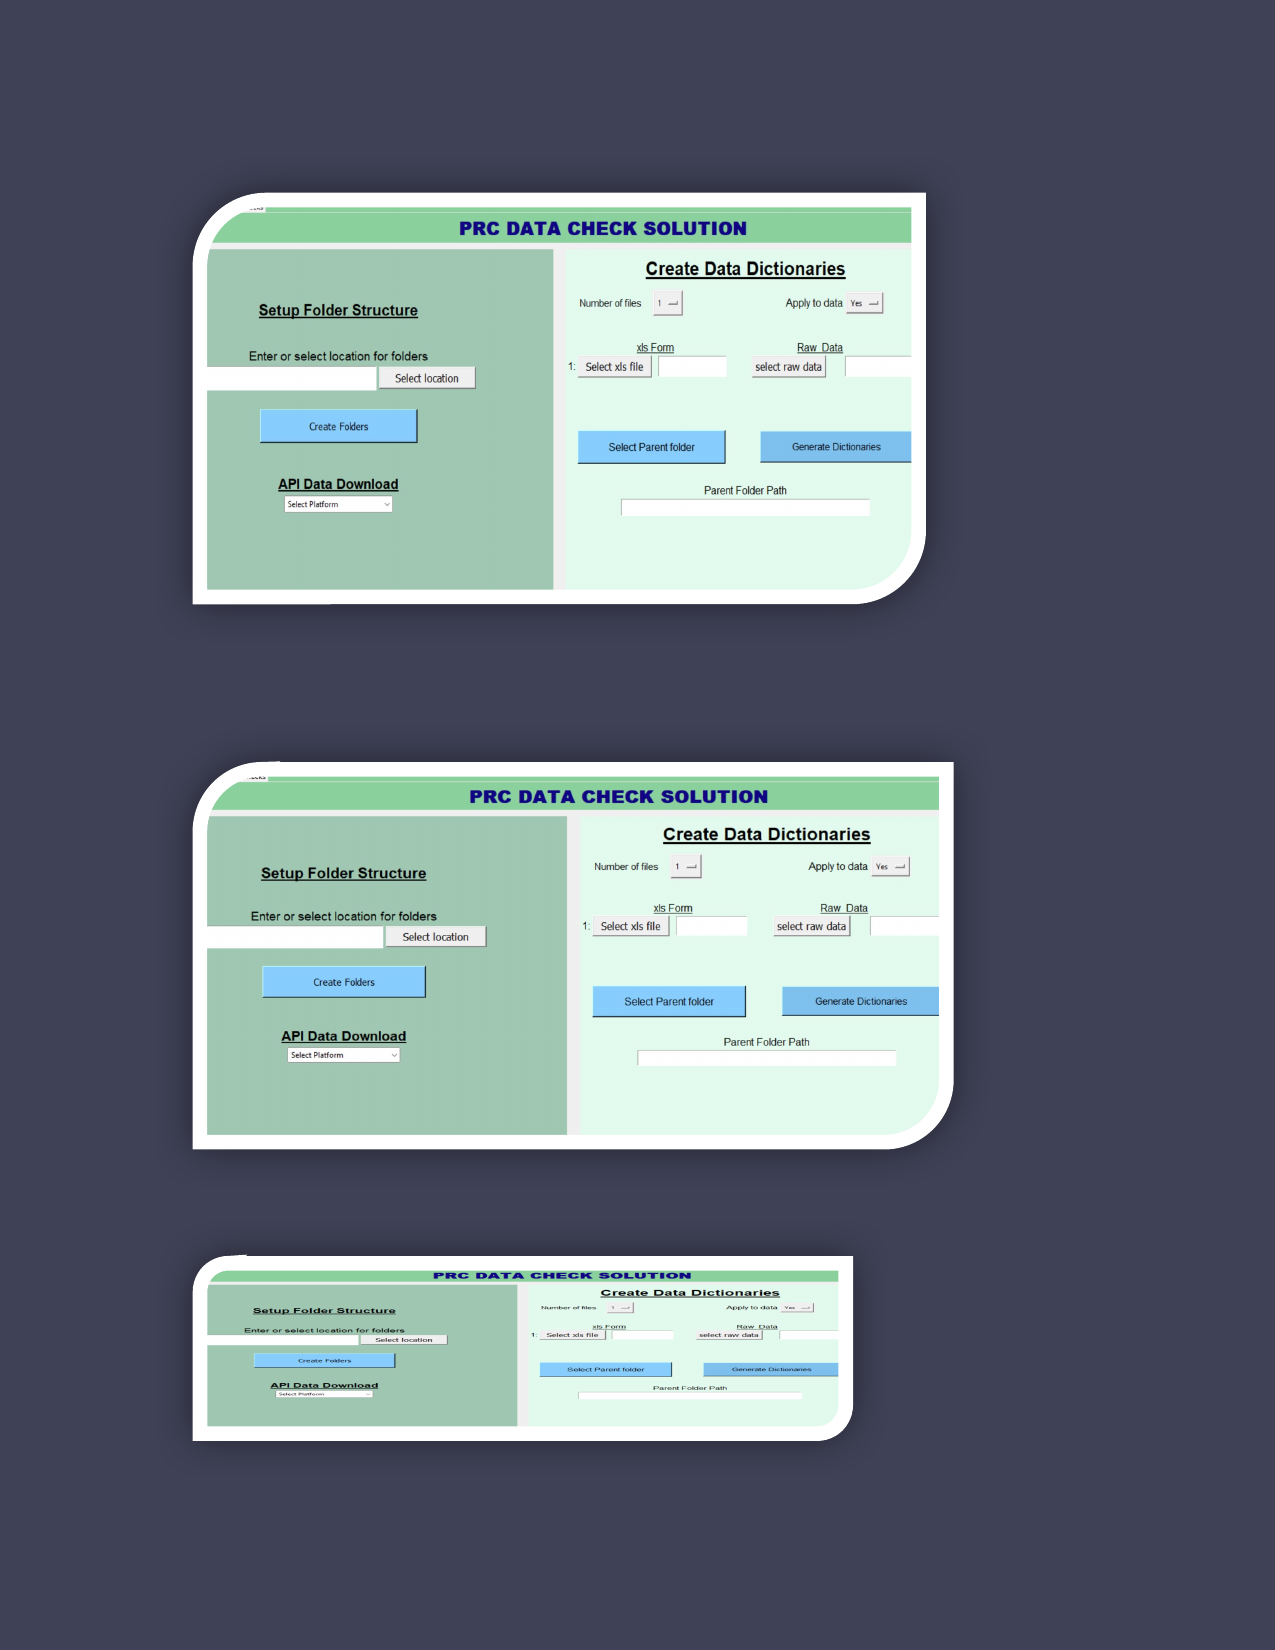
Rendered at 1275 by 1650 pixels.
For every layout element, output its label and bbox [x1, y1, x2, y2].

picture [208, 208, 911, 589]
picture [208, 1271, 838, 1426]
picture [208, 777, 939, 1134]
